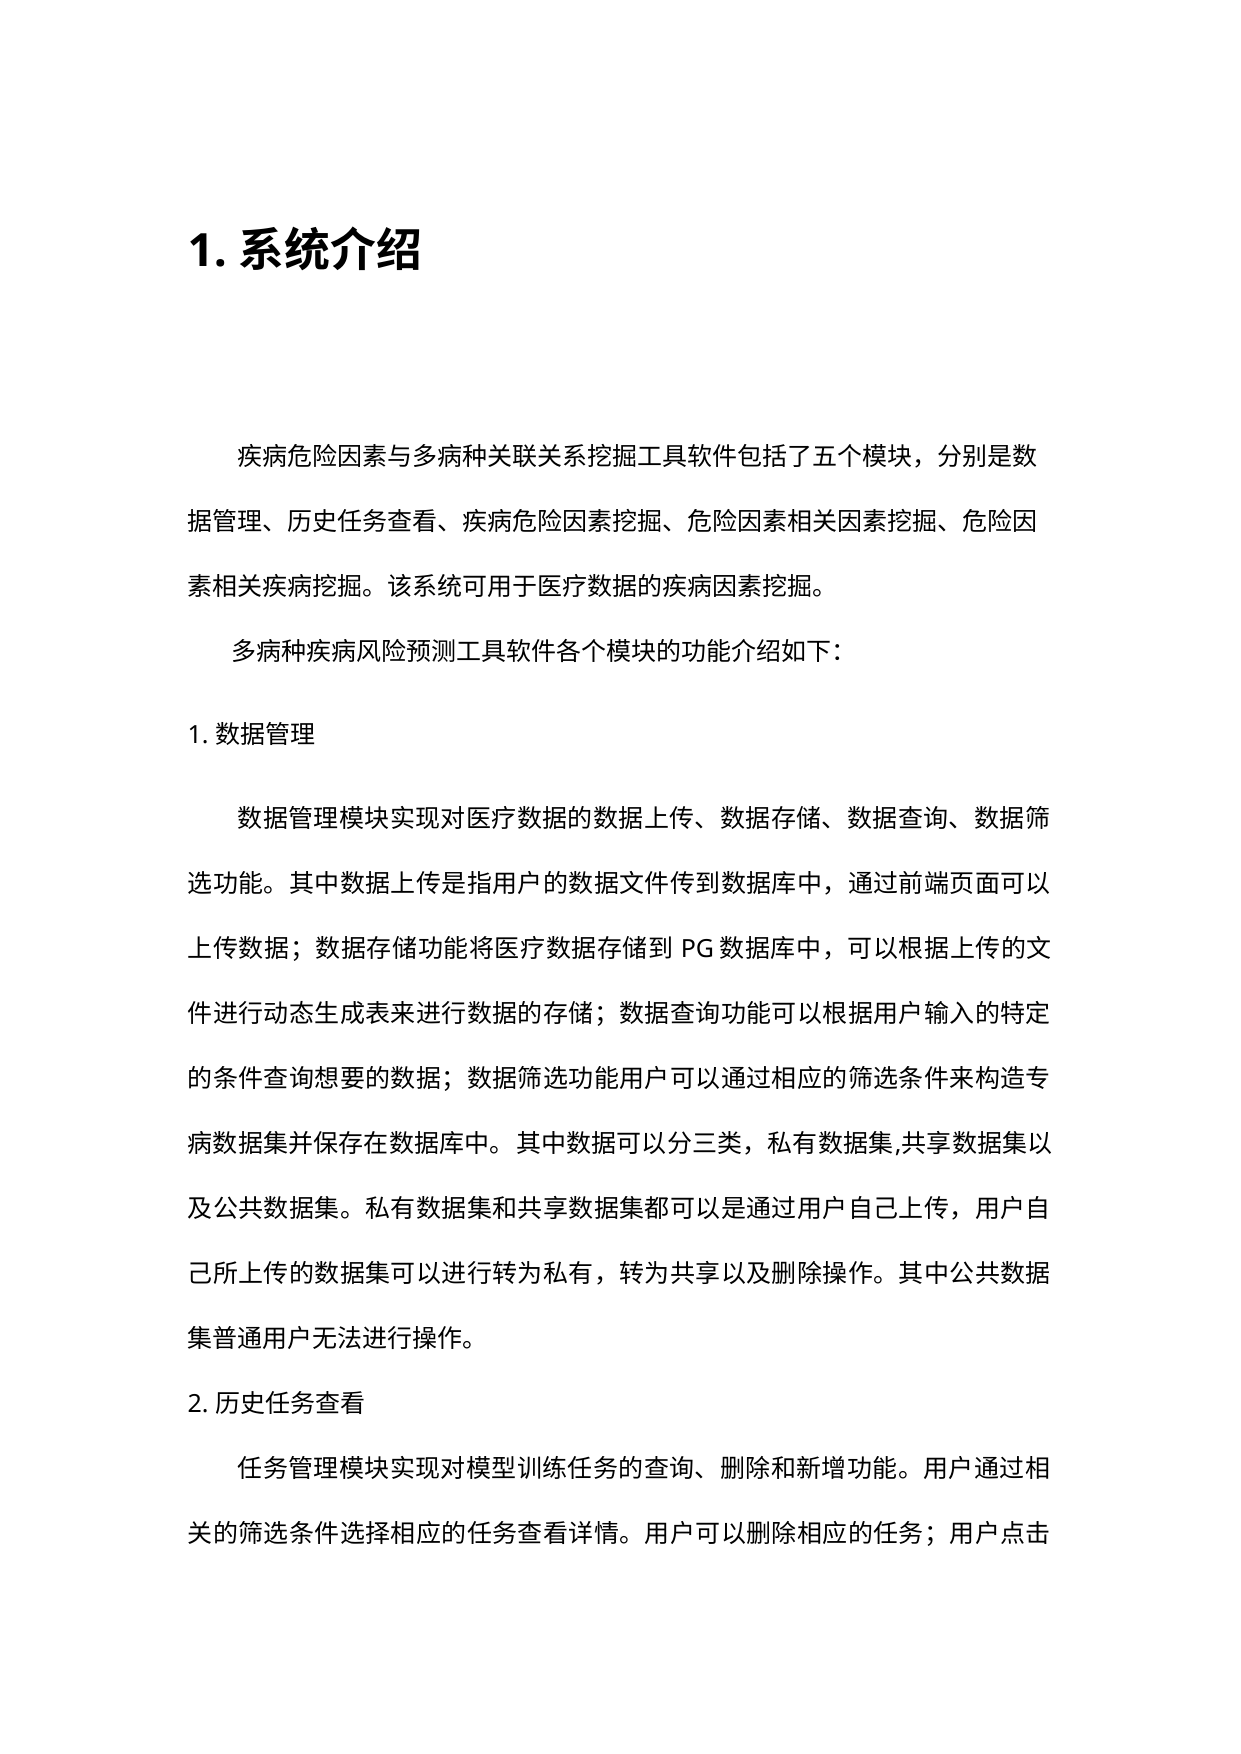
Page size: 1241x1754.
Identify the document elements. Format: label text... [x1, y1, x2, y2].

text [187, 1434, 1053, 1564]
list 历史任务查看 [187, 1369, 1053, 1434]
subtitle 系统介绍 [187, 197, 1053, 295]
text 疾病危险因素与多病种关联关系挖掘工具软件包括了五个模块，分别是数据管理、历史任务查看、疾病危险因素挖掘、危险因素相关因素挖掘、危险因素相关疾病挖掘。该系统可用于医疗数据的疾病因素挖掘。 [187, 422, 1053, 617]
text 数据管理模块实现对医疗数据的数据上传、数据存储、数据查询、数据筛选功能。其中数据上传是指用户的数据文件传到数据库中，通过前端页面可以上传数据；数据存储功能将医疗数据存储到PG数据库中，可以根据上传的文件进行动态生成表来进行数据的存储；数据查询功能可以根据用户输入的特定的条件查询想要的数据；数据筛选功能用户可以通过相应的筛选条件来构造专病数据集并保存在数据库中。其中数据可以分三类，私有数据集,共享数据集以及公共数据集。私有数据集和共享数据集都可以是通过用户自己上传，用户自己所上传的数据集可以进行转为私有，转为共享以及删除操作。其中公共数据集普通用户无法进行操作。 [187, 784, 1053, 1369]
list 数据管理 [187, 701, 1053, 766]
text 多病种疾病风险预测工具软件各个模块的功能介绍如下： [187, 617, 1053, 682]
